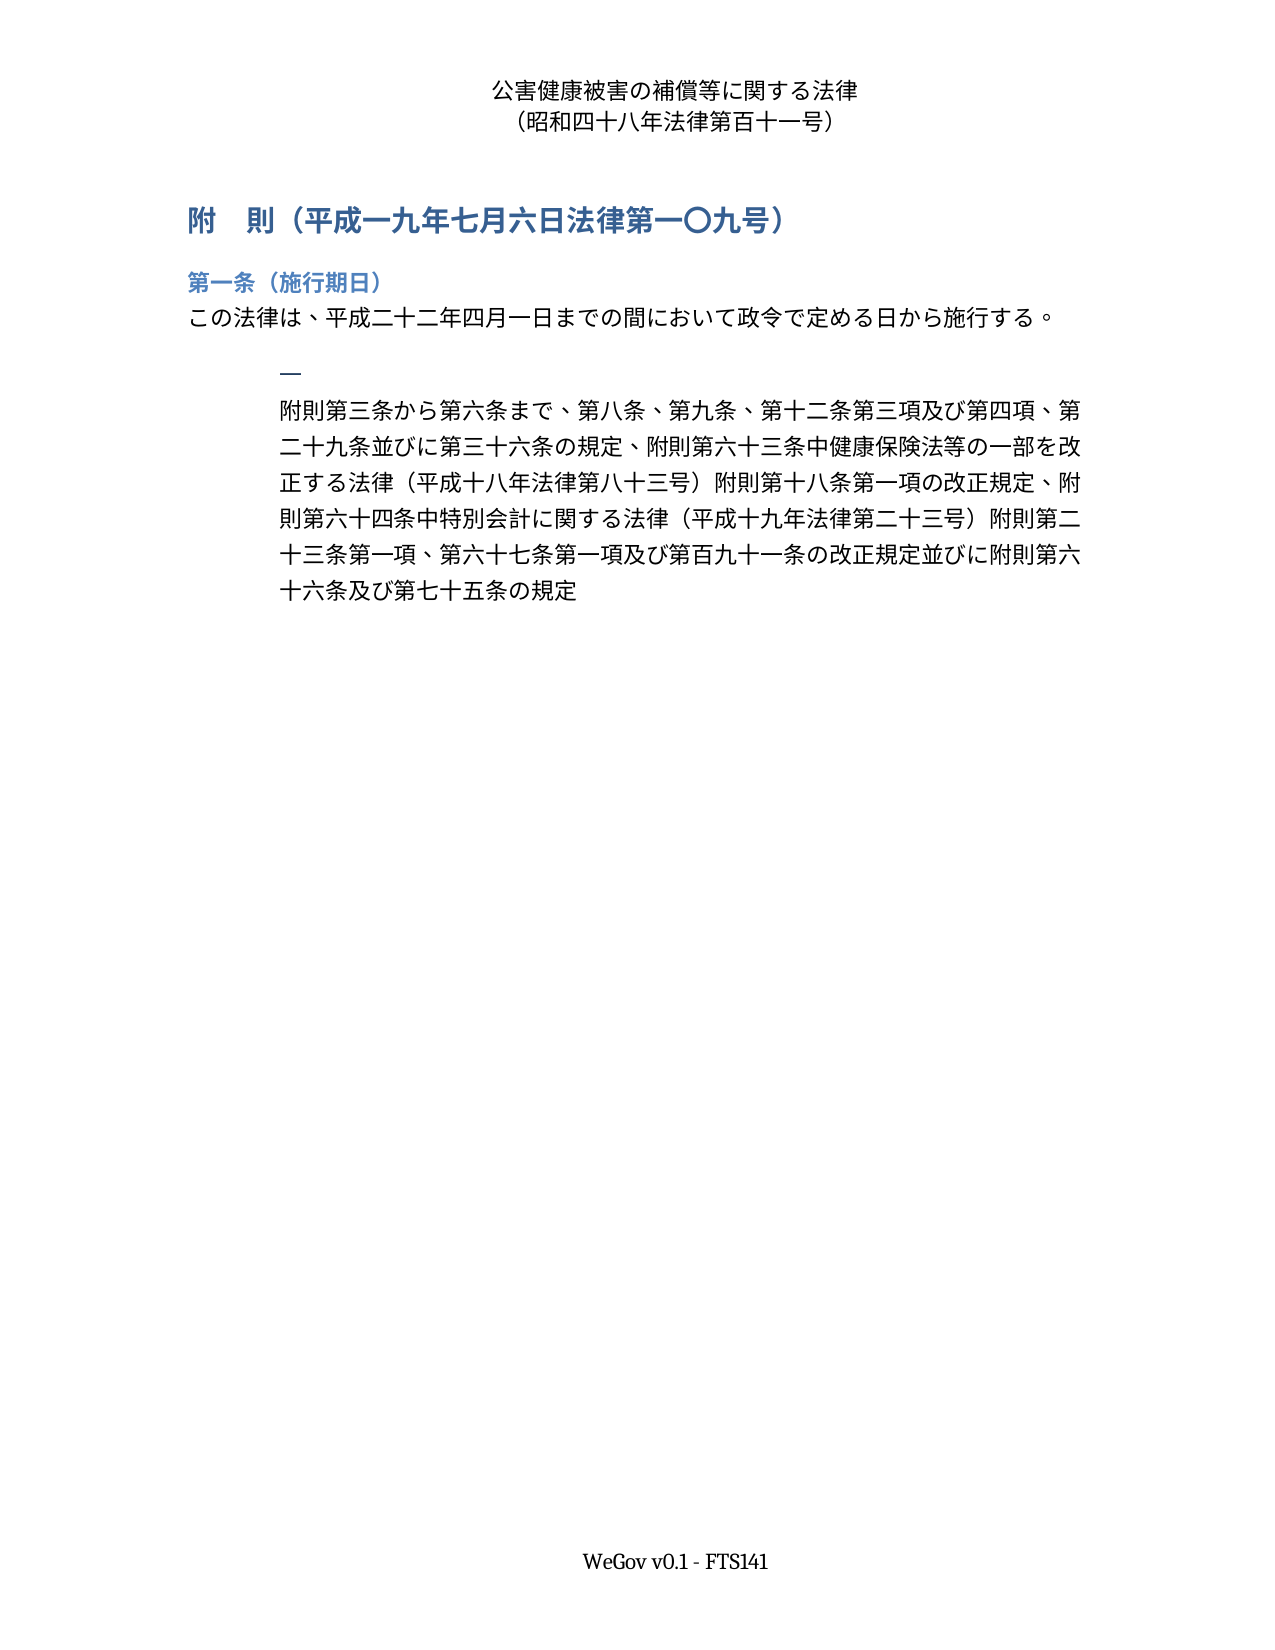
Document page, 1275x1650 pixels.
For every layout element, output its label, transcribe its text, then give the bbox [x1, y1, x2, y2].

text 附則第三条から第六条まで、第八条、第九条、第十二条第三項及び第四項、第二十九条並びに第三十六条の規定、附則第六十三条中健康保険法等の一部を改正する法律（平成十八年法律第八十三号）附則第十八条第一項の改正規定、附則第六十四条中特別会計に関する法律（平成十九年法律第二十三号）附則第二十三条第一項、第六十七条第一項及び第百九十一条の改正規定並びに附則第六十六条及び第七十五条の規定 [279, 395, 1087, 606]
text この法律は、平成二十二年四月一日までの間において政令で定める日から施行する。 [187, 302, 1087, 334]
subtitle 一 [279, 359, 1087, 390]
subtitle 附 則（平成一九年七月六日法律第一〇九号） [187, 200, 1087, 240]
subtitle 第一条（施行期日） [187, 266, 1087, 298]
